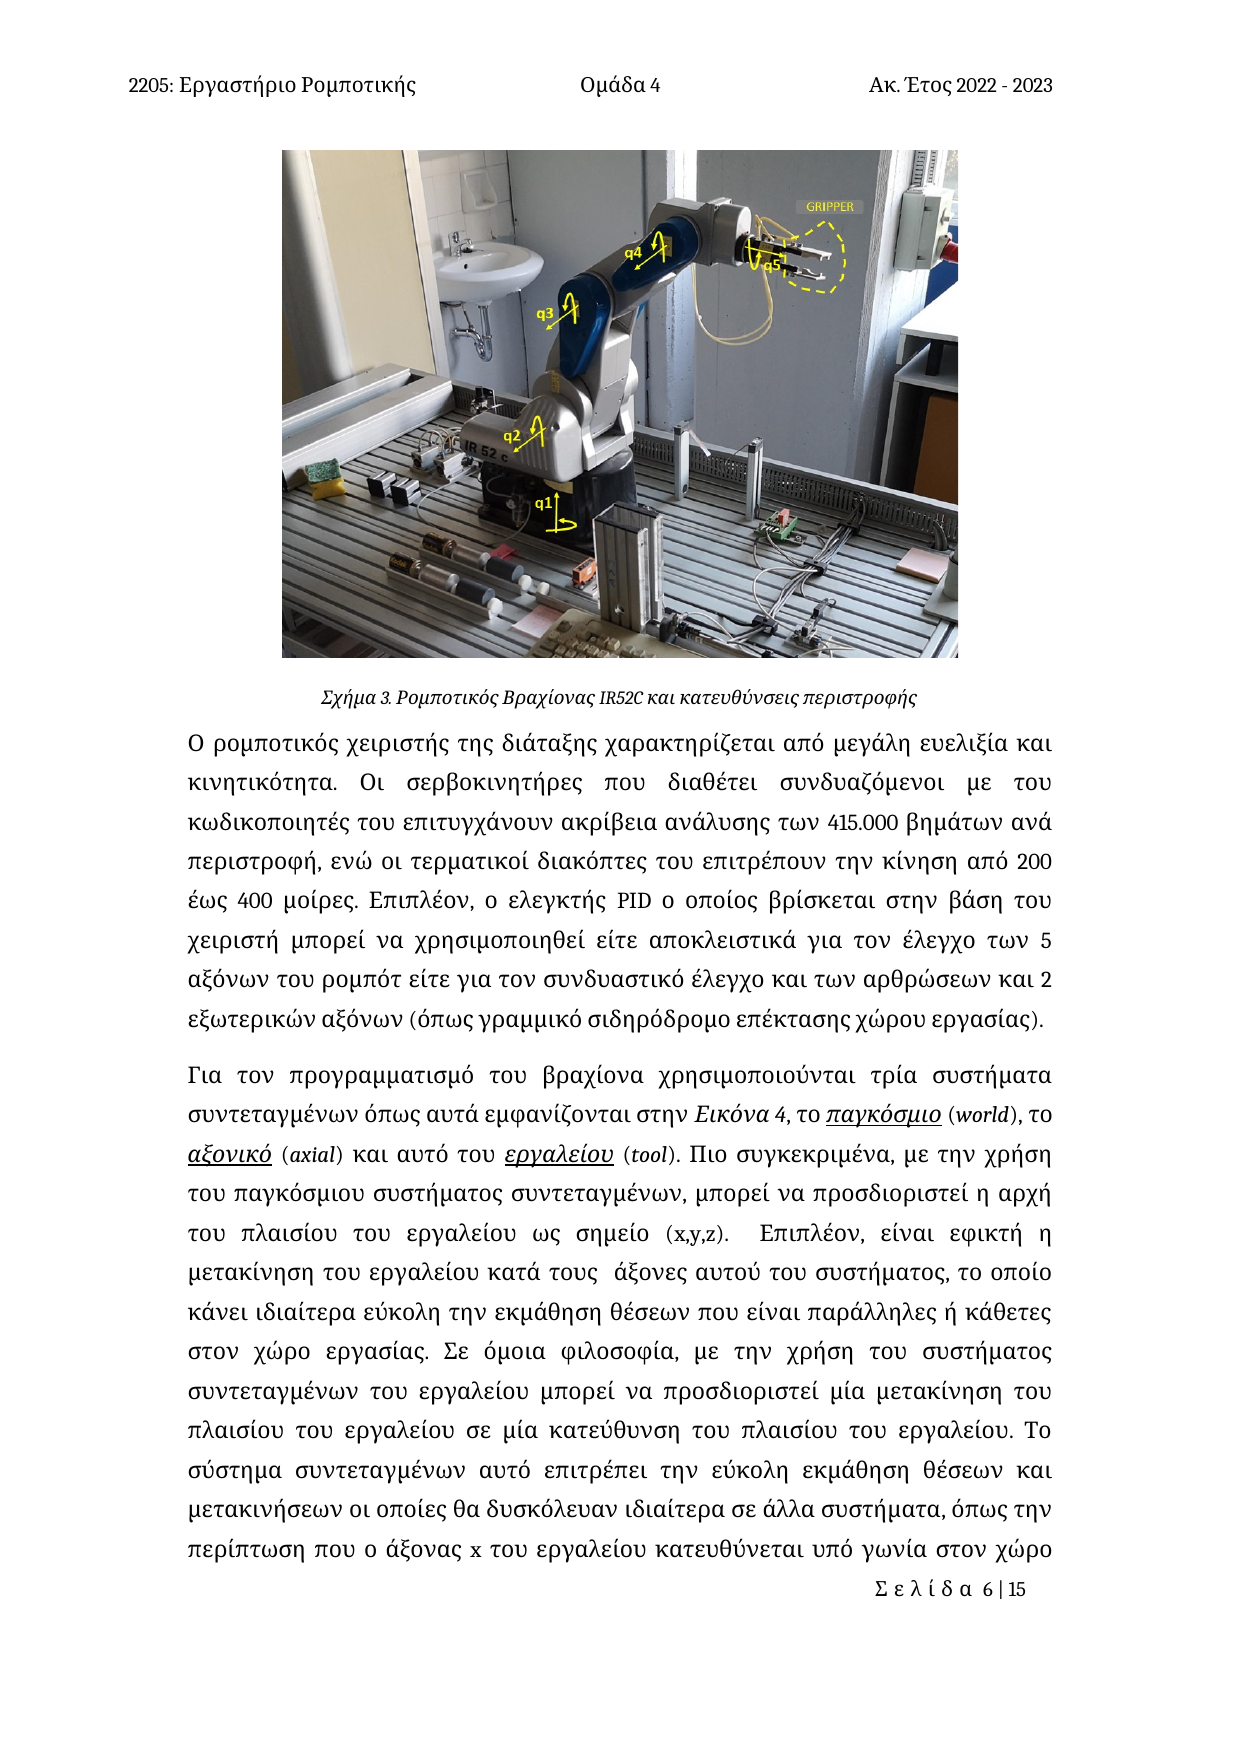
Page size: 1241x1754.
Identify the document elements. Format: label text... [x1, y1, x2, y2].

text Σχήμα 3. Ρομποτικός Βραχίονας IR52C και κατευθύνσεις περιστροφής [187, 688, 1053, 709]
text Ο ρομποτικός χειριστής της διάταξης χαρακτηρίζεται από μεγάλη ευελιξία και κινητικότητα. Οι σερβοκινητήρες που διαθέτει συνδυαζόμενοι με του κωδικοποιητές του επιτυγχάνουν ακρίβεια ανάλυσης των 415.000 βημάτων ανά περιστροφή, ενώ οι τερματικοί διακόπτες του επιτρέπουν την κίνηση από 200 έως 400 μοίρες. Επιπλέον, ο ελεγκτής PID ο οποίος βρίσκεται στην βάση του χειριστή μπορεί να χρησιμοποιηθεί είτε αποκλειστικά για τον έλεγχο των 5 αξόνων του ρομπότ είτε για τον συνδυαστικό έλεγχο και των αρθρώσεων και 2 εξωτερικών αξόνων (όπως γραμμικό σιδηρόδρομο επέκτασης χώρου εργασίας). [187, 730, 1053, 1033]
picture [282, 150, 959, 658]
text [187, 1063, 1053, 1563]
